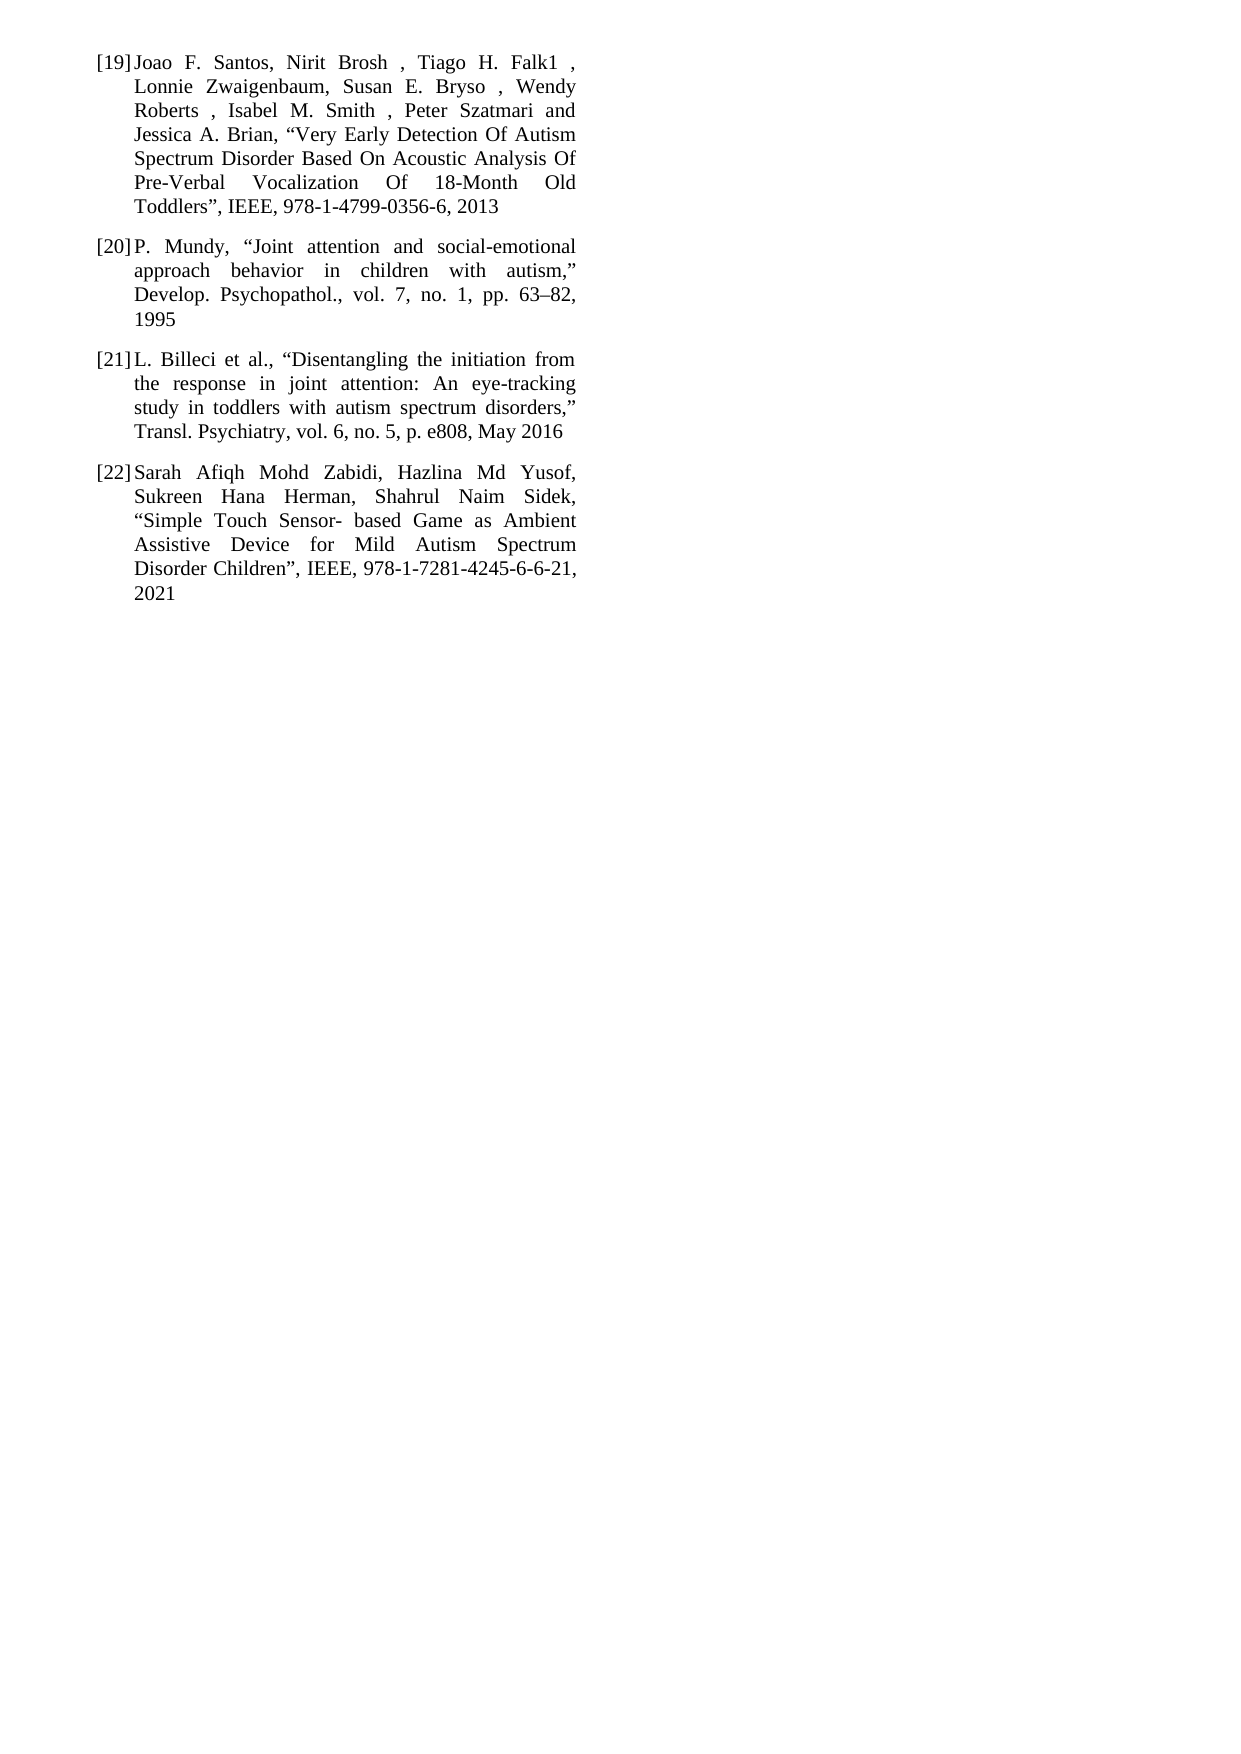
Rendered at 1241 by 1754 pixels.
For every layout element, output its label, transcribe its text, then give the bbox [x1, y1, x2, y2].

list Sarah Afiqh Mohd Zabidi, Hazlina Md Yusof, Sukreen Hana Herman, Shahrul Naim Sidek, “Simple Touch Sensor- based Game as Ambient Assistive Device for Mild Autism Spectrum Disorder Children”, IEEE, 978-1-7281-4245-6-6-21, 2021 [96, 460, 577, 604]
list Joao F. Santos, Nirit Brosh , Tiago H. Falk1 , Lonnie Zwaigenbaum, Susan E. Bryso , Wendy Roberts , Isabel M. Smith , Peter Szatmari and Jessica A. Brian, “Very Early Detection Of Autism Spectrum Disorder Based On Acoustic Analysis Of Pre-Verbal Vocalization Of 18-Month Old Toddlers”, IEEE, 978-1-4799-0356-6, 2013 [96, 50, 576, 218]
list L. Billeci et al., “Disentangling the initiation from the response in joint attention: An eye-tracking study in toddlers with autism spectrum disorders,” Transl. Psychiatry, vol. 6, no. 5, p. e808, May 2016 [96, 347, 576, 443]
list P. Mundy, “Joint attention and social-emotional approach behavior in children with autism,” Develop. Psychopathol., vol. 7, no. 1, pp. 63–82, 1995 [96, 234, 576, 331]
